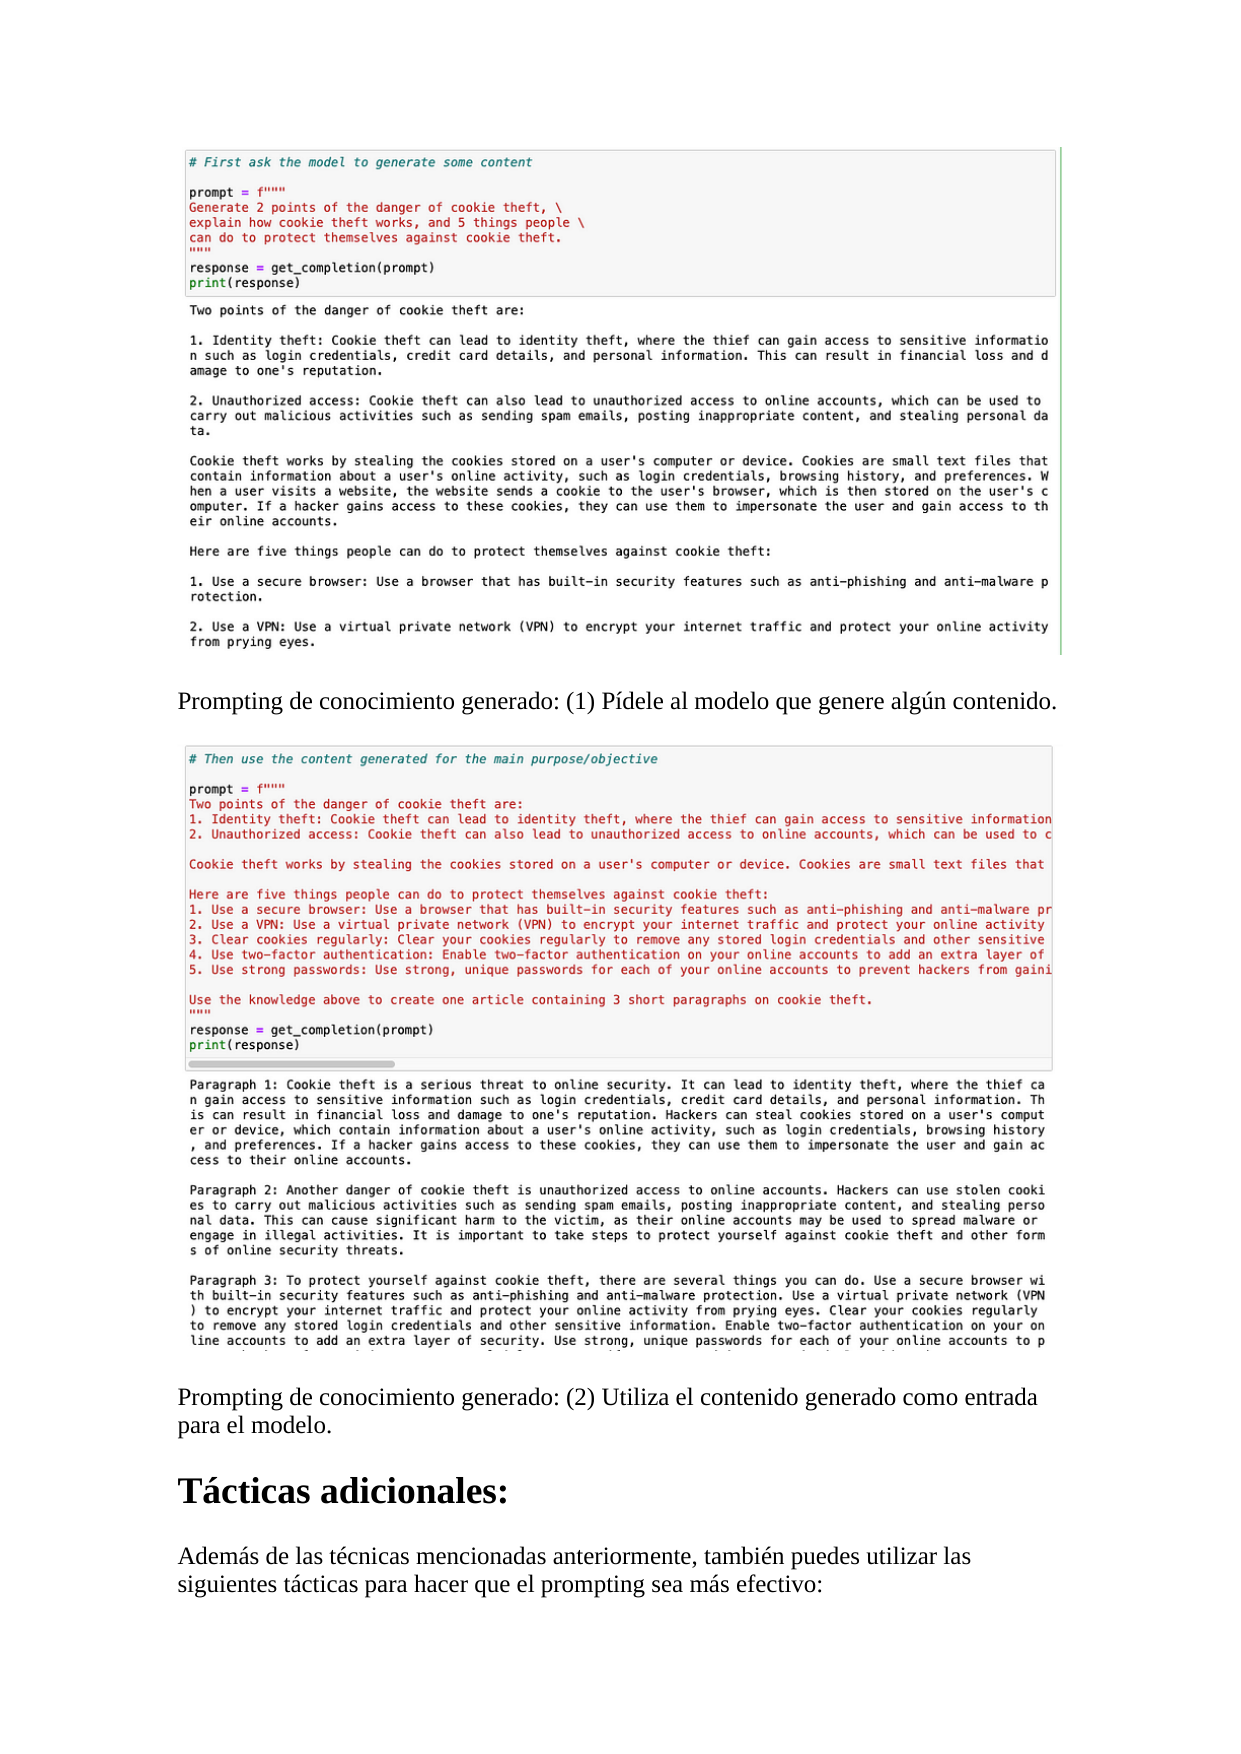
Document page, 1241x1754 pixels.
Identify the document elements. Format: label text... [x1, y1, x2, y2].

picture [177, 147, 1063, 655]
text Prompting de conocimiento generado: (2) Utiliza el contenido generado como entrada para el modelo. [177, 1382, 1063, 1439]
text Además de las técnicas mencionadas anteriormente, también puedes utilizar las siguientes tácticas para hacer que el prompting sea más efectivo: [177, 1541, 1063, 1598]
picture [177, 744, 1063, 1351]
text Prompting de conocimiento generado: (1) Pídele al modelo que genere algún contenido. [177, 686, 1063, 715]
text Tácticas adicionales: [177, 1468, 1063, 1512]
